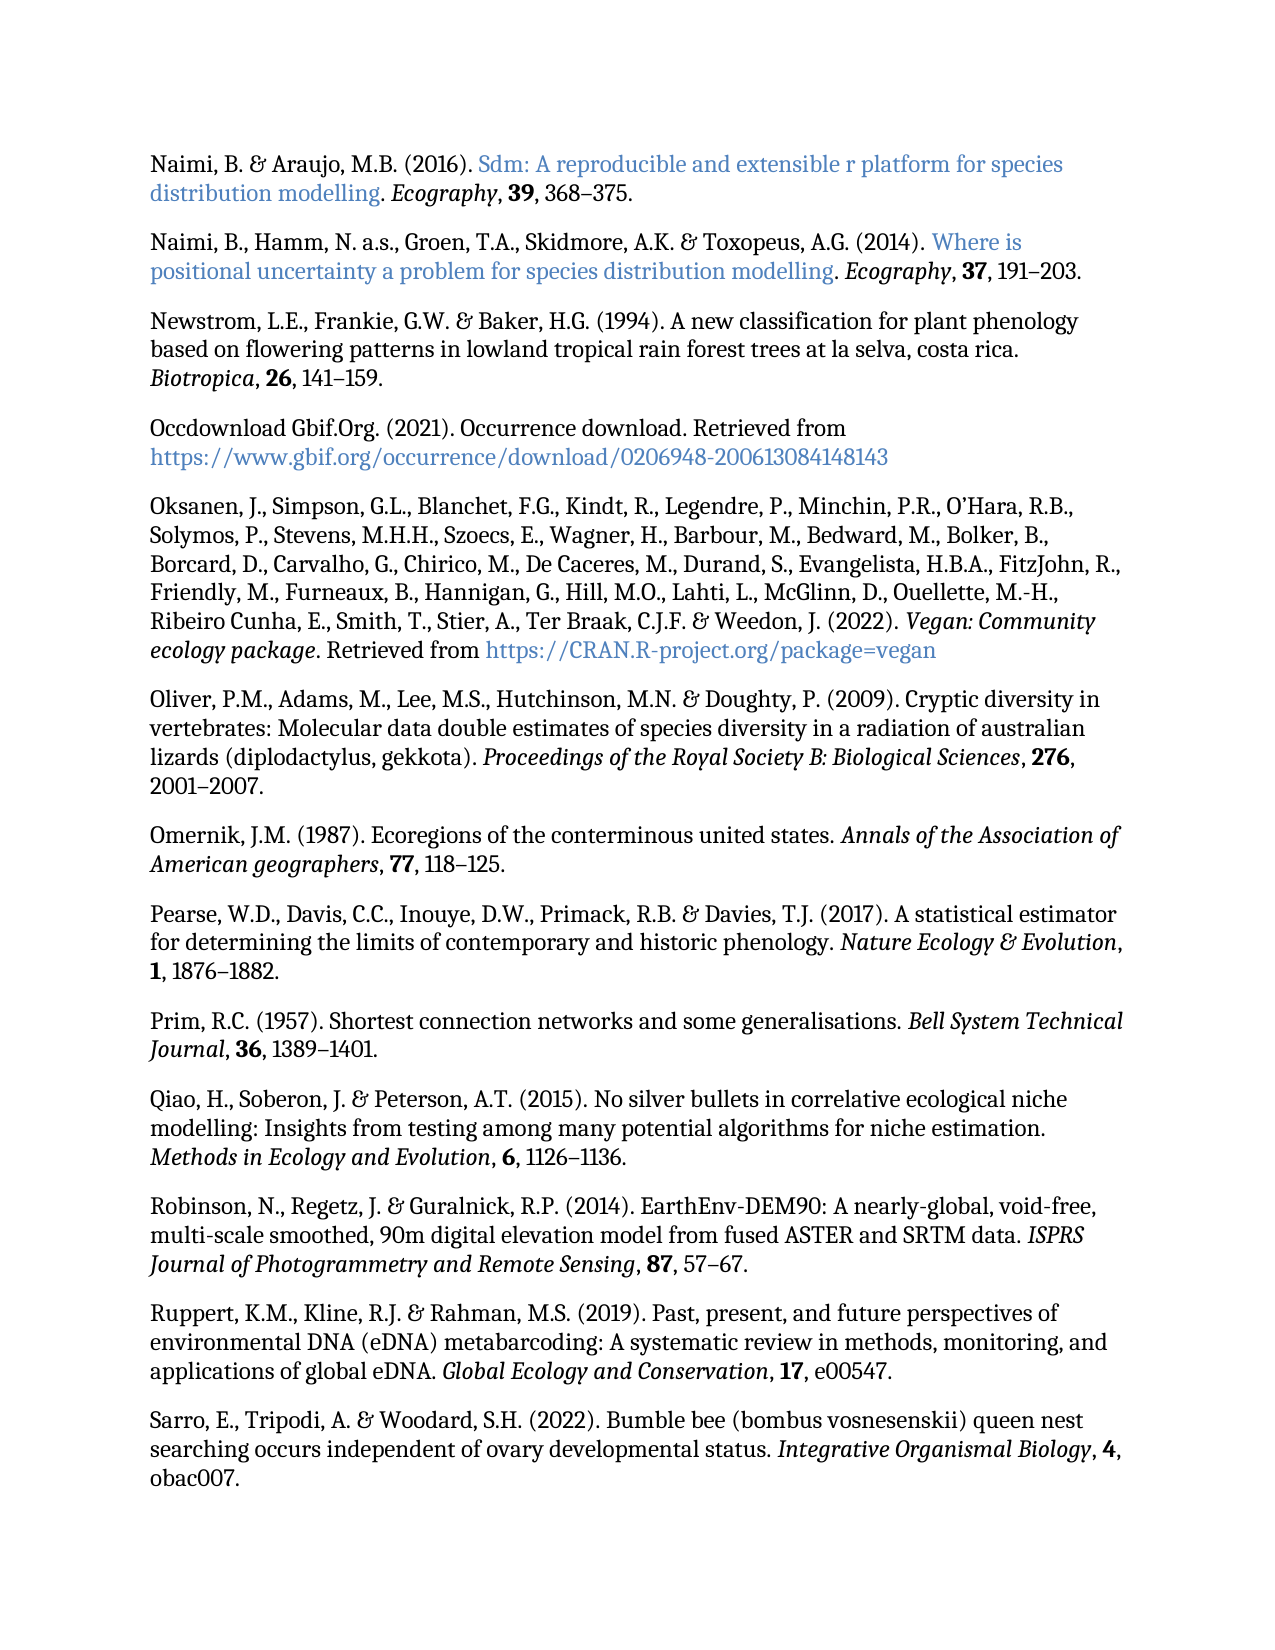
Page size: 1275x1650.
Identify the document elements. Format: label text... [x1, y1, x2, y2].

text Robinson, N., Regetz, J. & Guralnick, R.P. (2014). EarthEnv-DEM90: A nearly-global, void-free, multi-scale smoothed, 90m digital elevation model from fused ASTER and SRTM data. ISPRS Journal of Photogrammetry and Remote Sensing, 87, 57–67. [150, 1192, 1125, 1278]
text Ruppert, K.M., Kline, R.J. & Rahman, M.S. (2019). Past, present, and future perspectives of environmental DNA (eDNA) metabarcoding: A systematic review in methods, monitoring, and applications of global eDNA. Global Ecology and Conservation, 17, e00547. [150, 1299, 1125, 1385]
text Prim, R.C. (1957). Shortest connection networks and some generalisations. Bell System Technical Journal, 36, 1389–1401. [150, 1007, 1125, 1064]
text Naimi, B. & Araujo, M.B. (2016). Sdm: A reproducible and extensible r platform for species distribution modelling. Ecography, 39, 368–375. [150, 150, 1125, 207]
text Newstrom, L.E., Frankie, G.W. & Baker, H.G. (1994). A new classification for plant phenology based on flowering patterns in lowland tropical rain forest trees at la selva, costa rica. Biotropica, 26, 141–159. [150, 307, 1125, 393]
text Qiao, H., Soberon, J. & Peterson, A.T. (2015). No silver bullets in correlative ecological niche modelling: Insights from testing among many potential algorithms for niche estimation. Methods in Ecology and Evolution, 6, 1126–1136. [150, 1085, 1125, 1171]
text Naimi, B., Hamm, N. a.s., Groen, T.A., Skidmore, A.K. & Toxopeus, A.G. (2014). Where is positional uncertainty a problem for species distribution modelling. Ecography, 37, 191–203. [150, 228, 1125, 286]
text Oksanen, J., Simpson, G.L., Blanchet, F.G., Kindt, R., Legendre, P., Minchin, P.R., O’Hara, R.B., Solymos, P., Stevens, M.H.H., Szoecs, E., Wagner, H., Barbour, M., Bedward, M., Bolker, B., Borcard, D., Carvalho, G., Chirico, M., De Caceres, M., Durand, S., Evangelista, H.B.A., FitzJohn, R., Friendly, M., Furneaux, B., Hannigan, G., Hill, M.O., Lahti, L., McGlinn, D., Ouellette, M.-H., Ribeiro Cunha, E., Smith, T., Stier, A., Ter Braak, C.J.F. & Weedon, J. (2022). Vegan: Community ecology package. Retrieved from https://CRAN.R-project.org/package=vegan [150, 492, 1125, 664]
text Omernik, J.M. (1987). Ecoregions of the conterminous united states. Annals of the Association of American geographers, 77, 118–125. [150, 821, 1125, 879]
text Oliver, P.M., Adams, M., Lee, M.S., Hutchinson, M.N. & Doughty, P. (2009). Cryptic diversity in vertebrates: Molecular data double estimates of species diversity in a radiation of australian lizards (diplodactylus, gekkota). Proceedings of the Royal Society B: Biological Sciences, 276, 2001–2007. [150, 685, 1125, 800]
text Occdownload Gbif.Org. (2021). Occurrence download. Retrieved from https://www.gbif.org/occurrence/download/0206948-200613084148143 [150, 414, 1125, 471]
text Pearse, W.D., Davis, C.C., Inouye, D.W., Primack, R.B. & Davies, T.J. (2017). A statistical estimator for determining the limits of contemporary and historic phenology. Nature Ecology & Evolution, 1, 1876–1882. [150, 899, 1125, 986]
text Sarro, E., Tripodi, A. & Woodard, S.H. (2022). Bumble bee (bombus vosnesenskii) queen nest searching occurs independent of ovary developmental status. Integrative Organismal Biology, 4, obac007. [150, 1406, 1125, 1492]
